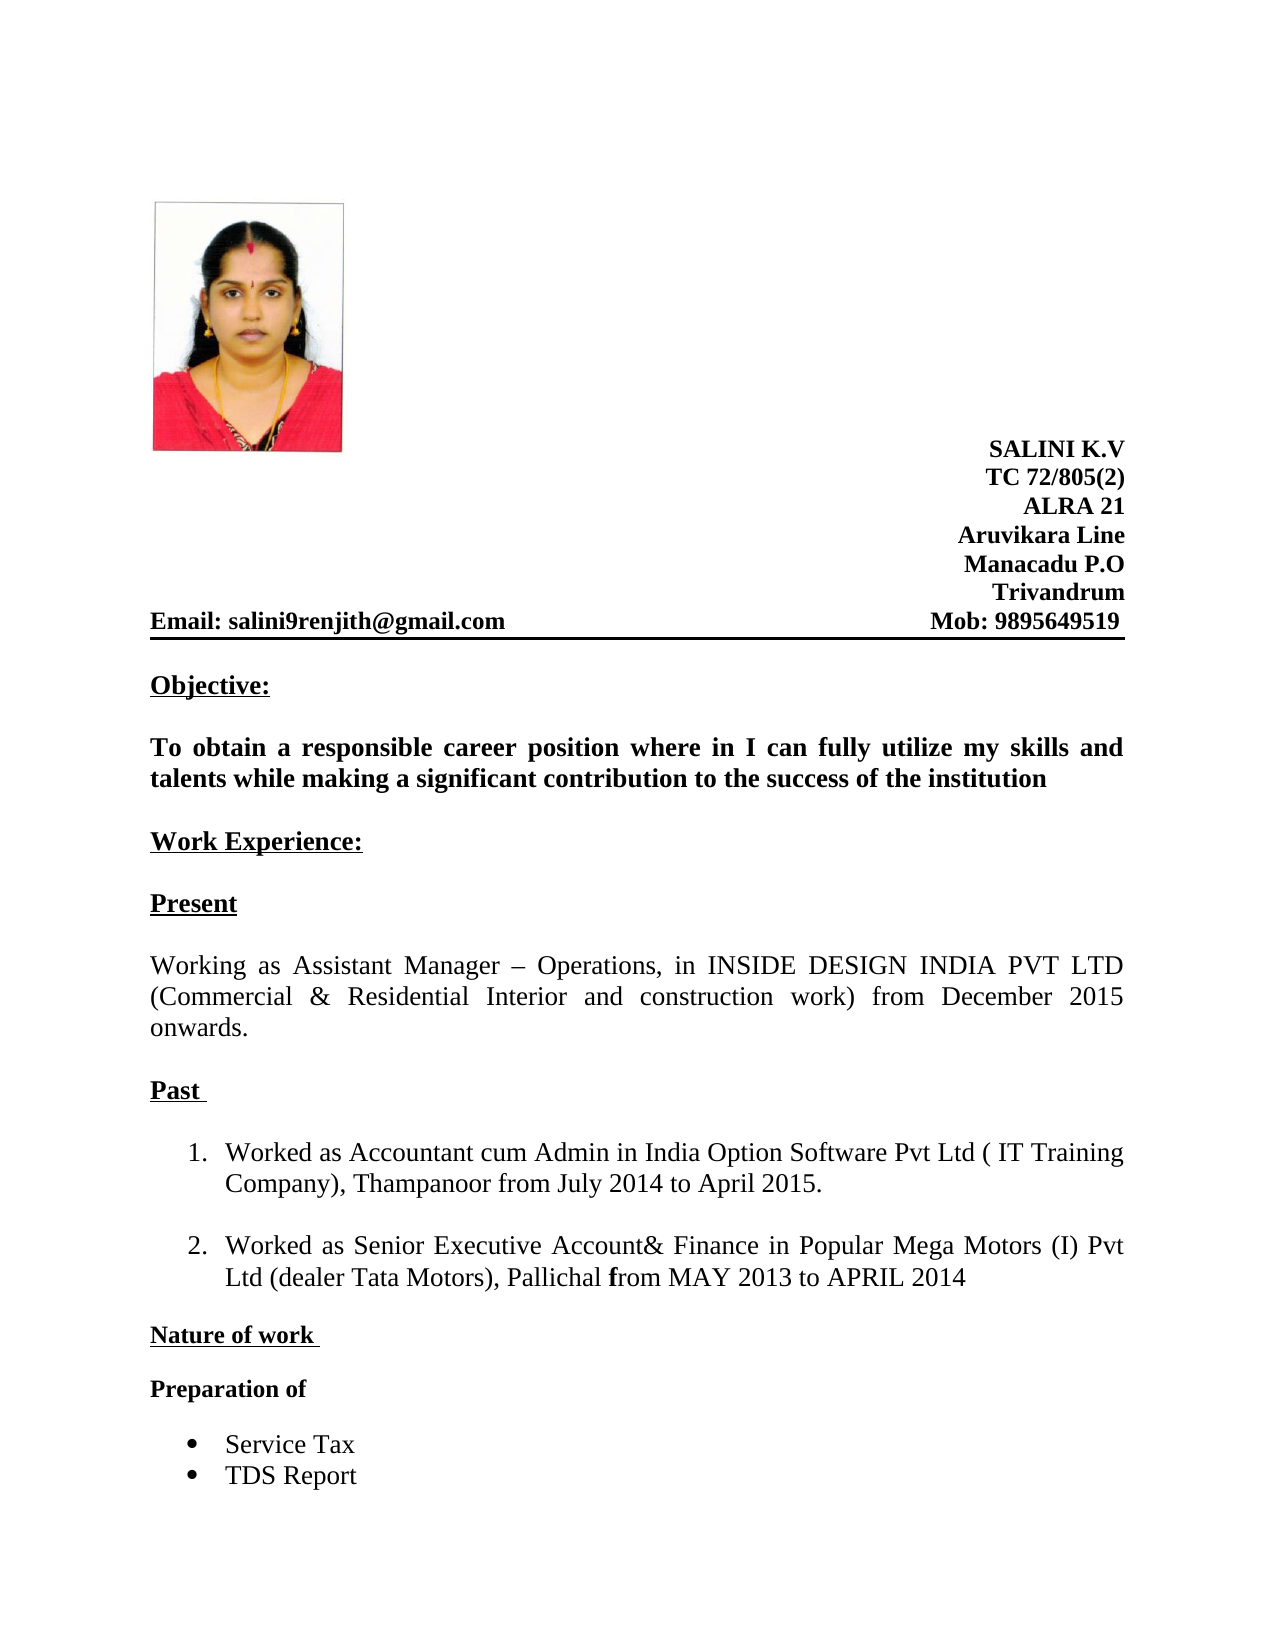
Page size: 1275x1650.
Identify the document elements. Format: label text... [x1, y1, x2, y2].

list TDS Report [187, 1459, 1125, 1491]
list Service Tax [187, 1428, 1125, 1459]
text ALRA 21 [150, 491, 1125, 520]
text Working as Assistant Manager – Operations, in INSIDE DESIGN INDIA PVT LTD (Commercial & Residential Interior and construction work) from December 2015 onwards. [150, 949, 1125, 1043]
picture [150, 198, 347, 457]
text Aruvikara Line [150, 520, 1125, 549]
text SALINI K.V [150, 199, 1125, 462]
text To obtain a responsible career position where in I can fully utilize my skills and talents while making a significant contribution to the success of the institution [150, 731, 1125, 793]
text Nature of work [150, 1321, 1125, 1349]
text Manacadu P.O [150, 549, 1125, 577]
list Worked as Accountant cum Admin in India Option Software Pvt Ltd ( IT Training Company), Thampanoor from July 2014 to April 2015. [187, 1136, 1125, 1198]
text Past [150, 1074, 1125, 1105]
text Objective: [150, 669, 1125, 700]
text Email: salini9renjith@gmail.com Mob: 9895649519 [150, 606, 1125, 637]
text Present [150, 887, 1125, 918]
text Work Experience: [150, 824, 1125, 856]
text TC 72/805(2) [150, 462, 1125, 491]
text Preparation of [150, 1374, 1125, 1403]
text Trivandrum [150, 577, 1125, 606]
list Worked as Senior Executive Account& Finance in Popular Mega Motors (I) Pvt Ltd (dealer Tata Motors), Pallichal from MAY 2013 to APRIL 2014 [187, 1229, 1125, 1292]
